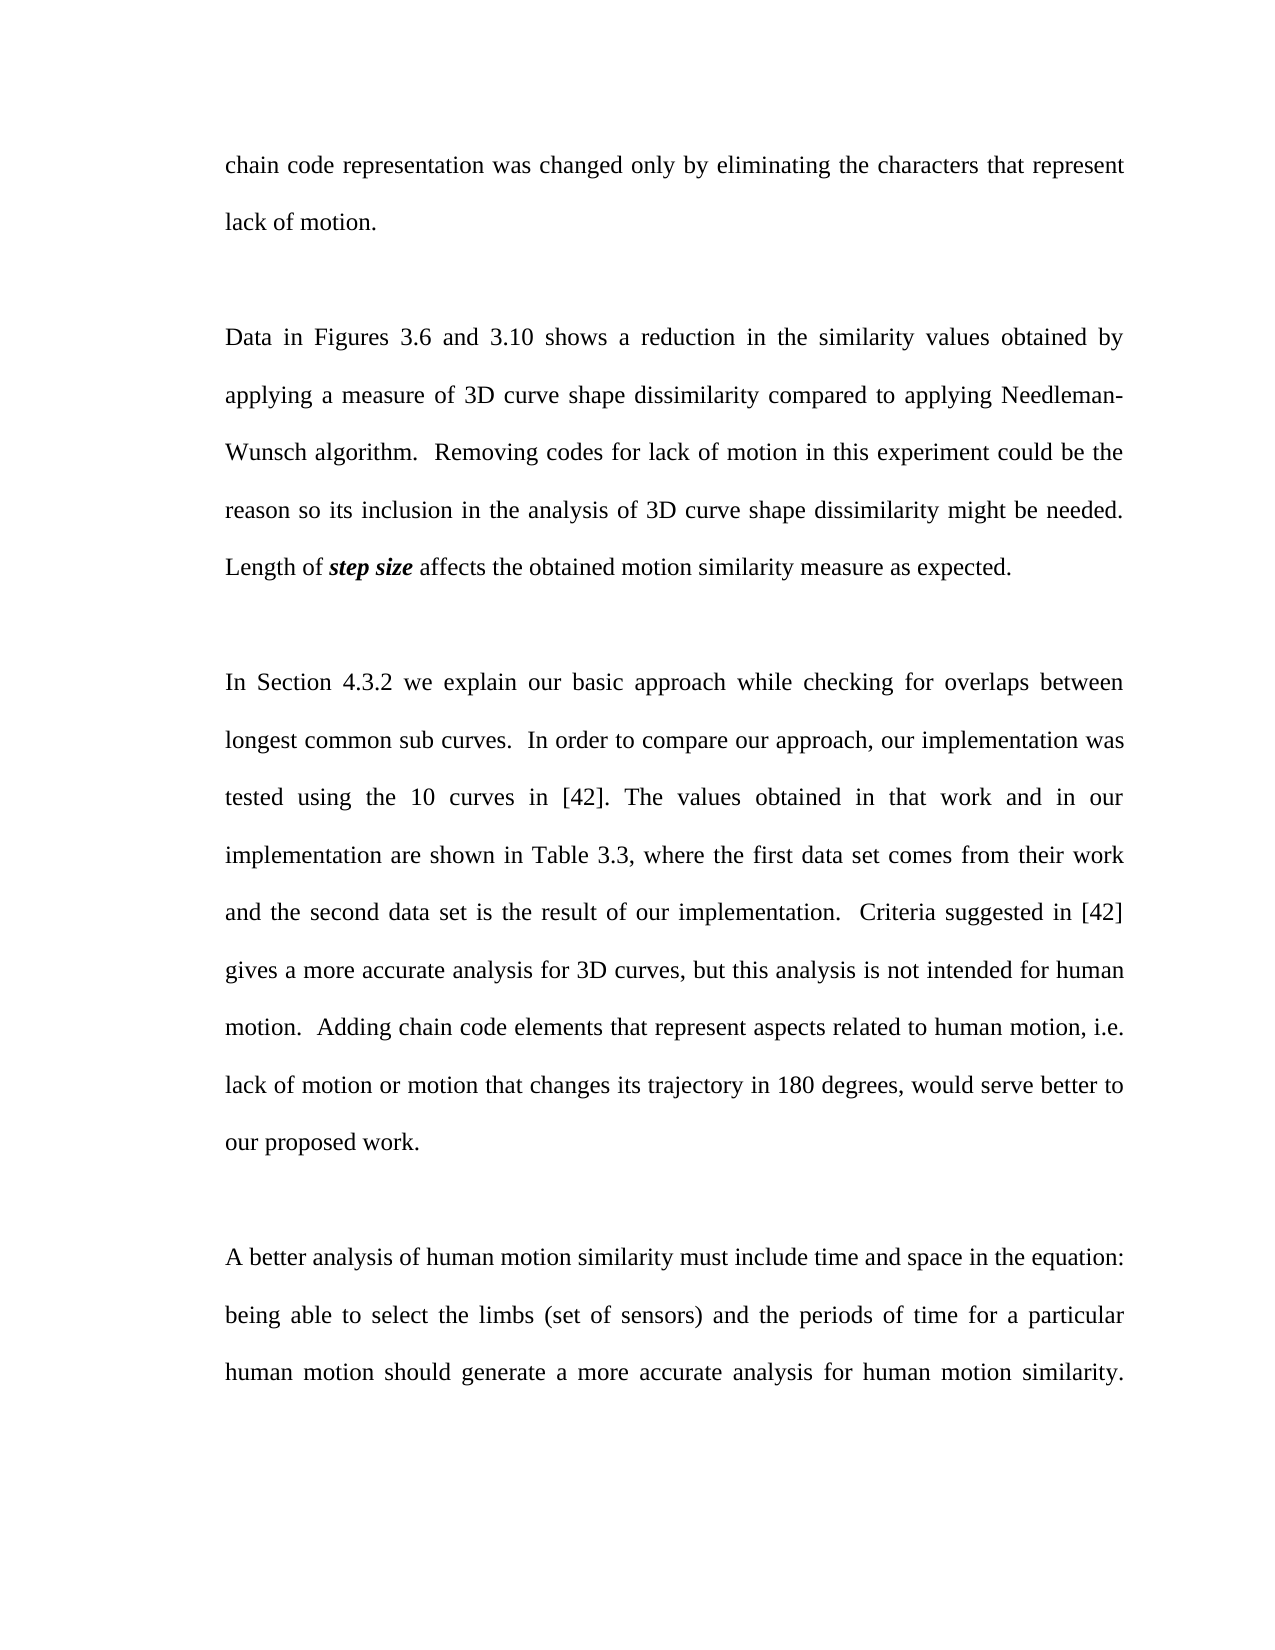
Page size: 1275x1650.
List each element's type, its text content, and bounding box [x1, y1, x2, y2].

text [225, 150, 1125, 236]
text In Section 4.3.2 we explain our basic approach while checking for overlaps between longest common sub curves. In order to compare our approach, our implementation was tested using the 10 curves in [42]. The values obtained in that work and in our implementation are shown in Table 3.3, where the first data set comes from their work and the second data set is the result of our implementation. Criteria suggested in [42] gives a more accurate analysis for 3D curves, but this analysis is not intended for human motion. Adding chain code elements that represent aspects related to human motion, i.e. lack of motion or motion that changes its trajectory in 180 degrees, would serve better to our proposed work. [225, 667, 1125, 1156]
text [225, 1242, 1125, 1386]
text Data in Figures 3.6 and 3.10 shows a reduction in the similarity values obtained by applying a measure of 3D curve shape dissimilarity compared to applying Needleman-Wunsch algorithm. Removing codes for lack of motion in this experiment could be the reason so its inclusion in the analysis of 3D curve shape dissimilarity might be needed. Length of step size affects the obtained motion similarity measure as expected. [225, 322, 1125, 581]
